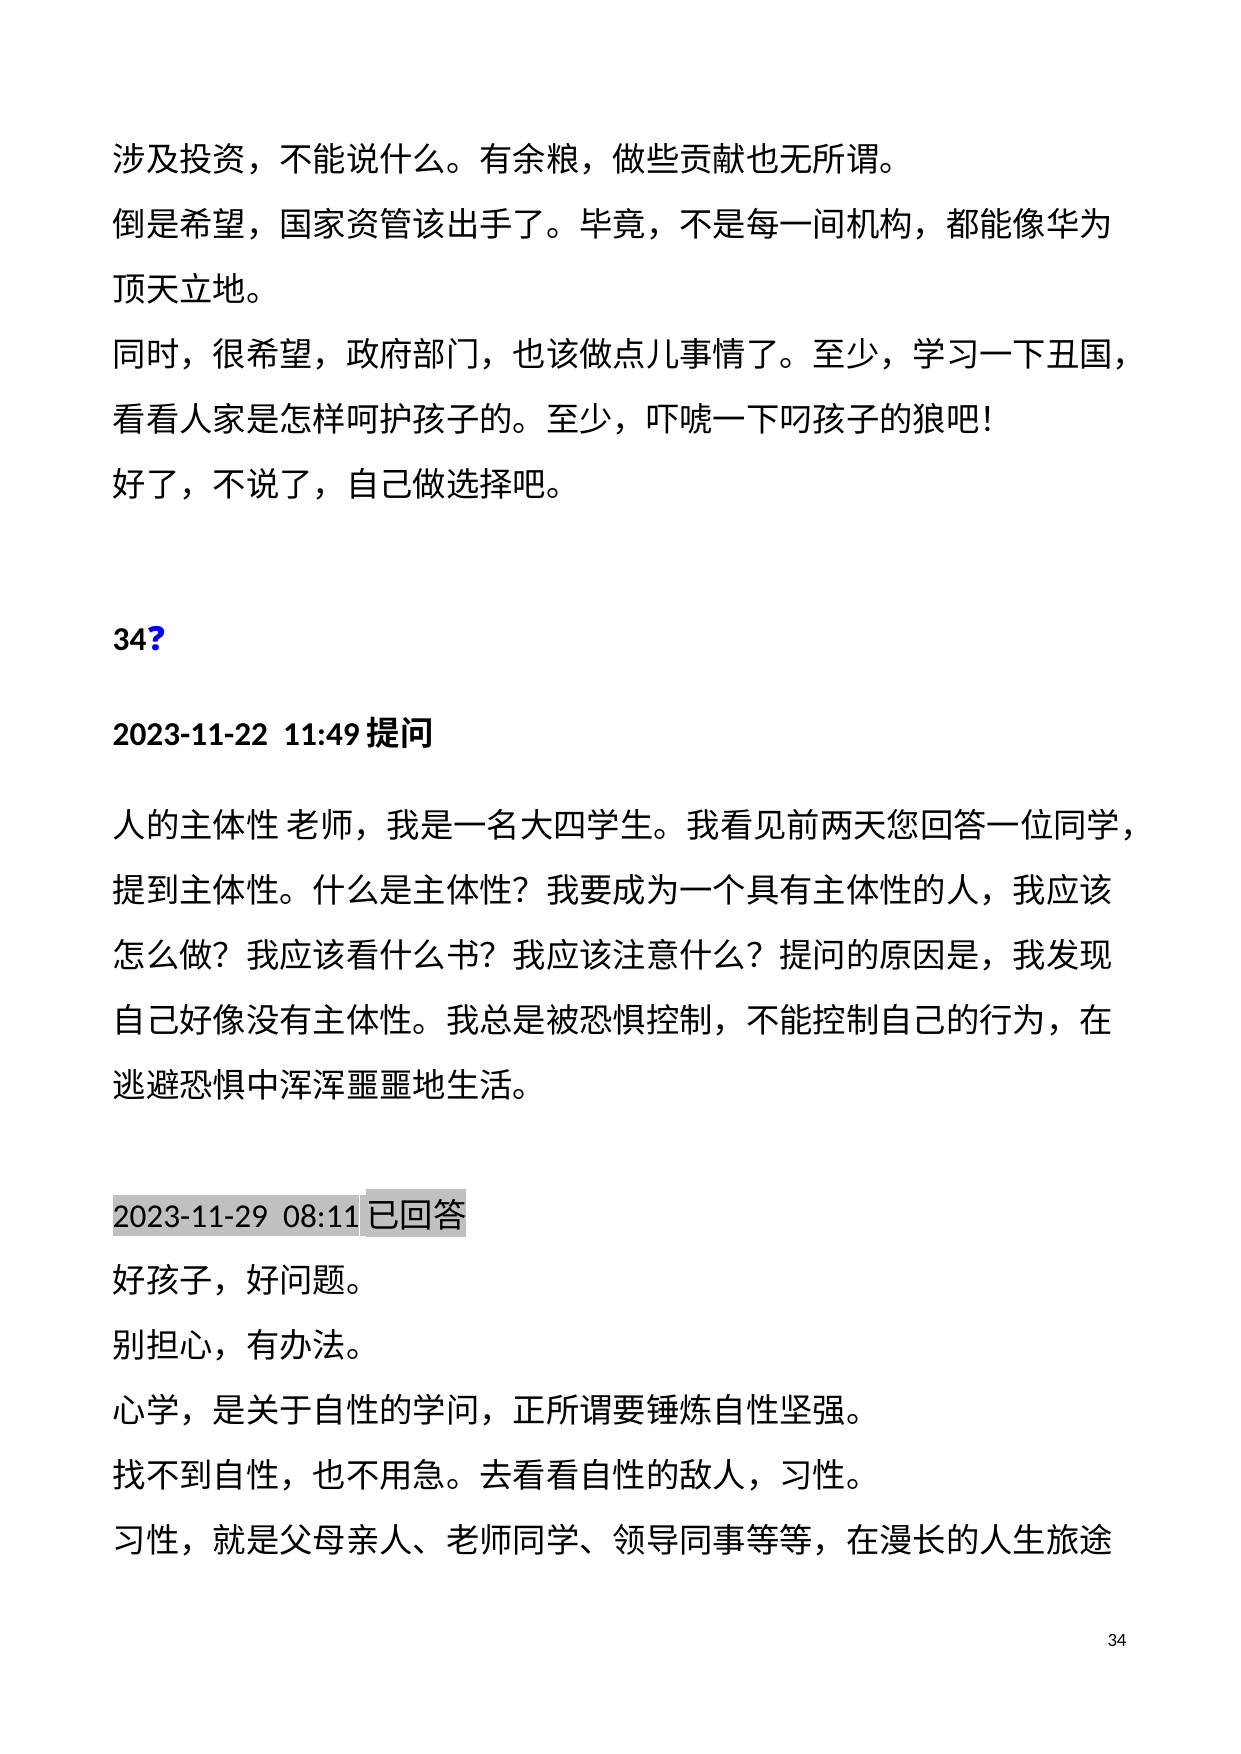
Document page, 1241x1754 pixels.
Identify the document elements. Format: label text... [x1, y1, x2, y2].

text 别担心，有办法。 [112, 1310, 1126, 1375]
text 2023-11-29 08:11已回答 [112, 1180, 1126, 1245]
subtitle 34❓ [112, 606, 1126, 671]
text 好孩子，好问题。 [112, 1245, 1126, 1310]
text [112, 1505, 1126, 1570]
text 找不到自性，也不用急。去看看自性的敌人，习性。 [112, 1440, 1126, 1505]
text 同时，很希望，政府部门，也该做点儿事情了。至少，学习一下丑国，看看人家是怎样呵护孩子的。至少，吓唬一下叼孩子的狼吧！ [112, 319, 1126, 449]
text 心学，是关于自性的学问，正所谓要锤炼自性坚强。 [112, 1375, 1126, 1440]
subtitle 2023-11-22 11:49提问 [112, 698, 1126, 763]
text 好了，不说了，自己做选择吧。 [112, 449, 1126, 514]
text 倒是希望，国家资管该出手了。毕竟，不是每一间机构，都能像华为顶天立地。 [112, 189, 1126, 319]
text 涉及投资，不能说什么。有余粮，做些贡献也无所谓。 [112, 124, 1126, 189]
text 人的主体性 老师，我是一名大四学生。我看见前两天您回答一位同学，提到主体性。什么是主体性？我要成为一个具有主体性的人，我应该怎么做？我应该看什么书？我应该注意什么？提问的原因是，我发现自己好像没有主体性。我总是被恐惧控制，不能控制自己的行为，在逃避恐惧中浑浑噩噩地生活。 [112, 790, 1126, 1115]
